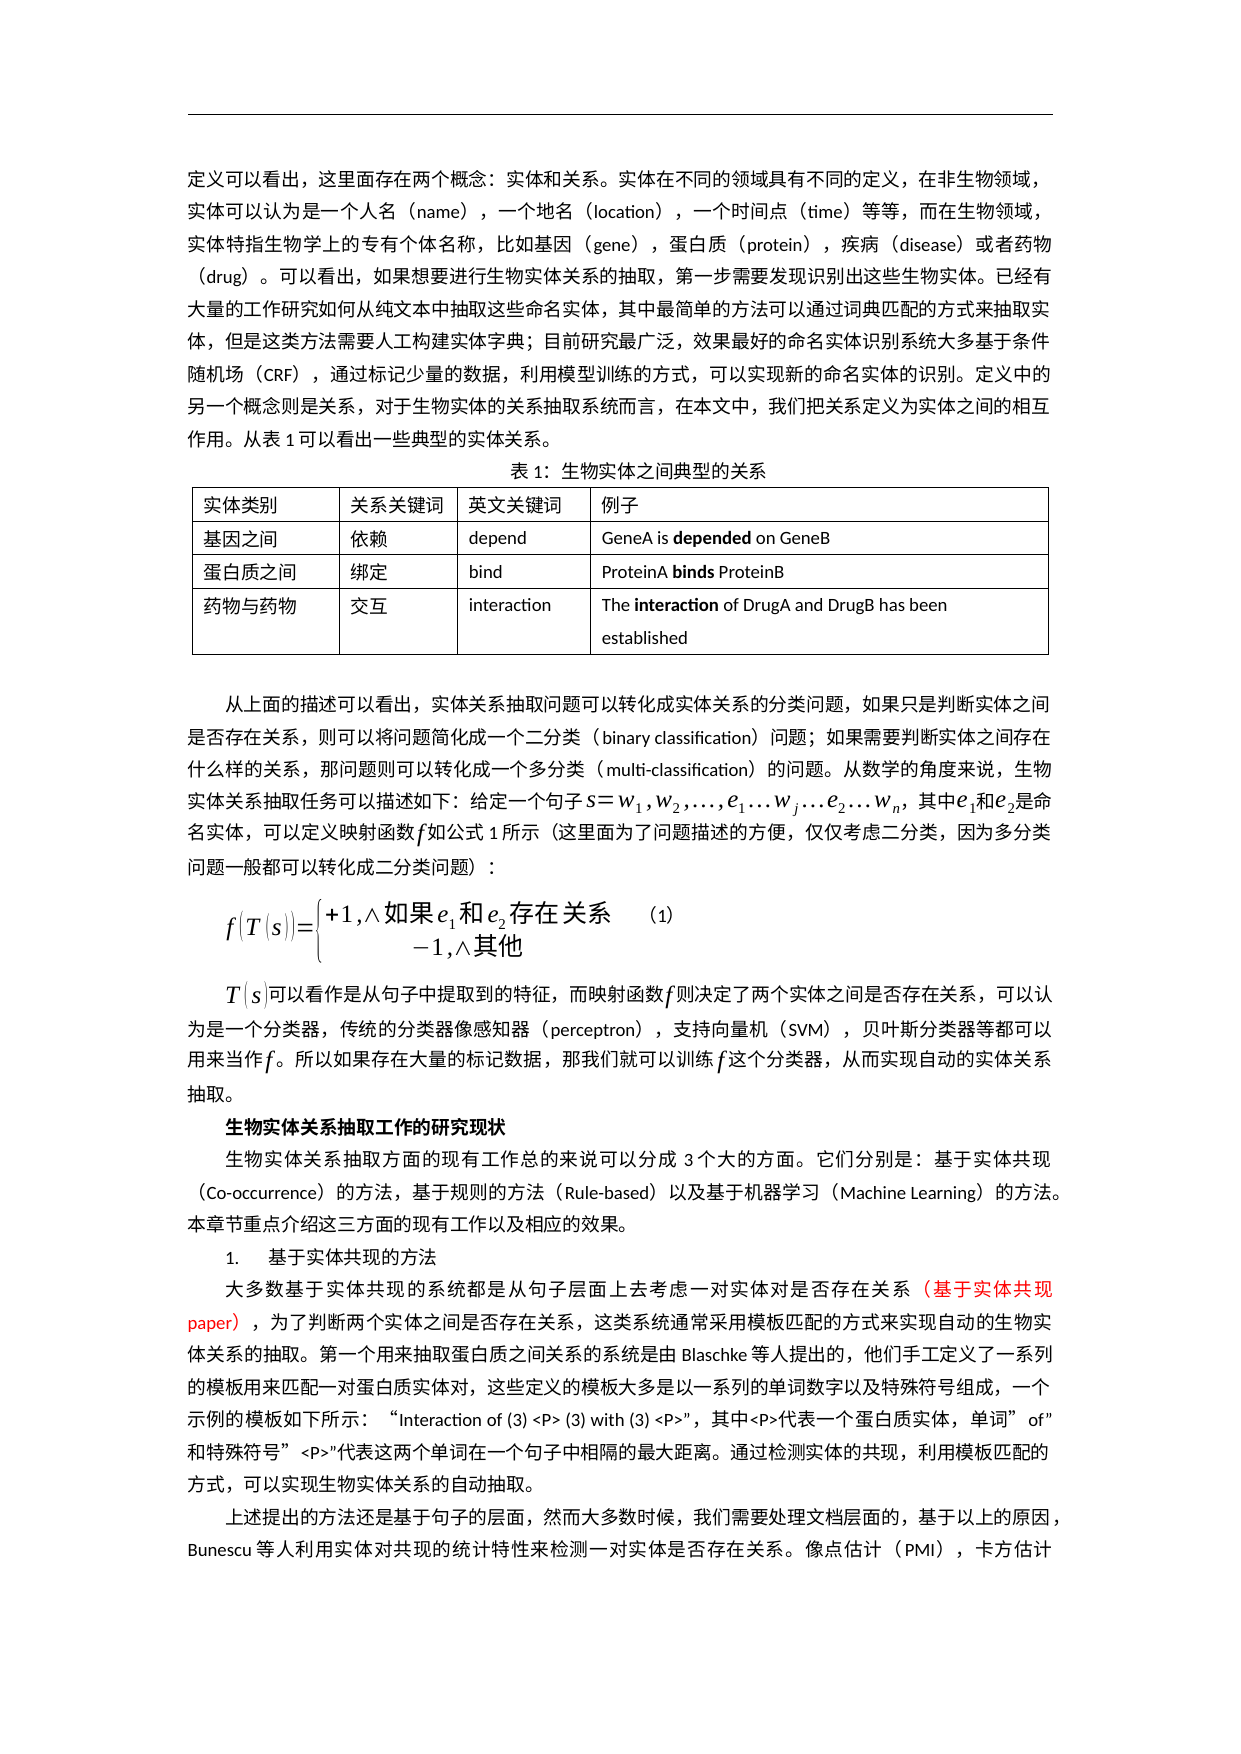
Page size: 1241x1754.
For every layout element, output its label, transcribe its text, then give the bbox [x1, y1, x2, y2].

text 生物实体关系抽取方面的现有工作总的来说可以分成3个大的方面。它们分别是：基于实体共现（Co-occurrence）的方法，基于规则的方法（Rule-based）以及基于机器学习（Machine Learning）的方法。本章节重点介绍这三方面的现有工作以及相应的效果。 [187, 1142, 1053, 1240]
table_header 例子 [591, 488, 1048, 521]
table_cell 蛋白质之间 [193, 555, 339, 588]
table_cell 基因之间 [193, 522, 339, 554]
text 从上面的描述可以看出，实体关系抽取问题可以转化成实体关系的分类问题，如果只是判断实体之间是否存在关系，则可以将问题简化成一个二分类（binary classification）问题；如果需要判断实体之间存在什么样的关系，那问题则可以转化成一个多分类（multi-classification）的问题。从数学的角度来说，生物实体关系抽取任务可以描述如下：给定一个句子，其中和是命名实体，可以定义映射函数如公式1所示（这里面为了问题描述的方便，仅仅考虑二分类，因为多分类问题一般都可以转化成二分类问题）： [187, 687, 1053, 882]
text 大多数基于实体共现的系统都是从句子层面上去考虑一对实体对是否存在关系（基于实体共现paper），为了判断两个实体之间是否存在关系，这类系统通常采用模板匹配的方式来实现自动的生物实体关系的抽取。第一个用来抽取蛋白质之间关系的系统是由Blaschke等人提出的，他们手工定义了一系列的模板用来匹配一对蛋白质实体对，这些定义的模板大多是以一系列的单词数字以及特殊符号组成，一个示例的模板如下所示：“Interaction of (3) <P> (3) with (3) <P>”，其中<P>代表一个蛋白质实体，单词”of”和特殊符号”<P>”代表这两个单词在一个句子中相隔的最大距离。通过检测实体的共现，利用模板匹配的方式，可以实现生物实体关系的自动抽取。 [187, 1272, 1053, 1500]
table_cell 交互 [340, 589, 457, 654]
table_cell 依赖 [340, 522, 457, 554]
text 生物实体关系抽取工作的研究现状 [187, 1110, 1053, 1142]
table_header 关系关键词 [340, 488, 457, 521]
text （1） [187, 882, 1053, 980]
table_header 实体类别 [193, 488, 339, 521]
list 基于实体共现的方法 [225, 1240, 1053, 1272]
table_cell The interaction of DrugA and DrugB has been established [591, 589, 1048, 654]
table_header 英文关键词 [458, 488, 590, 521]
table_cell 药物与药物 [193, 589, 339, 654]
table_cell 绑定 [340, 555, 457, 588]
table_cell depend [458, 522, 590, 554]
table_cell ProteinA binds ProteinB [591, 555, 1048, 588]
table_cell bind [458, 555, 590, 588]
text 表1：生物实体之间典型的关系 [187, 454, 1053, 487]
text 可以看作是从句子中提取到的特征，而映射函数则决定了两个实体之间是否存在关系，可以认为是一个分类器，传统的分类器像感知器（perceptron），支持向量机（SVM），贝叶斯分类器等都可以用来当作。所以如果存在大量的标记数据，那我们就可以训练这个分类器，从而实现自动的实体关系抽取。 [187, 980, 1053, 1110]
table_cell interaction [458, 589, 590, 654]
table_cell GeneA is depended on GeneB [591, 522, 1048, 554]
